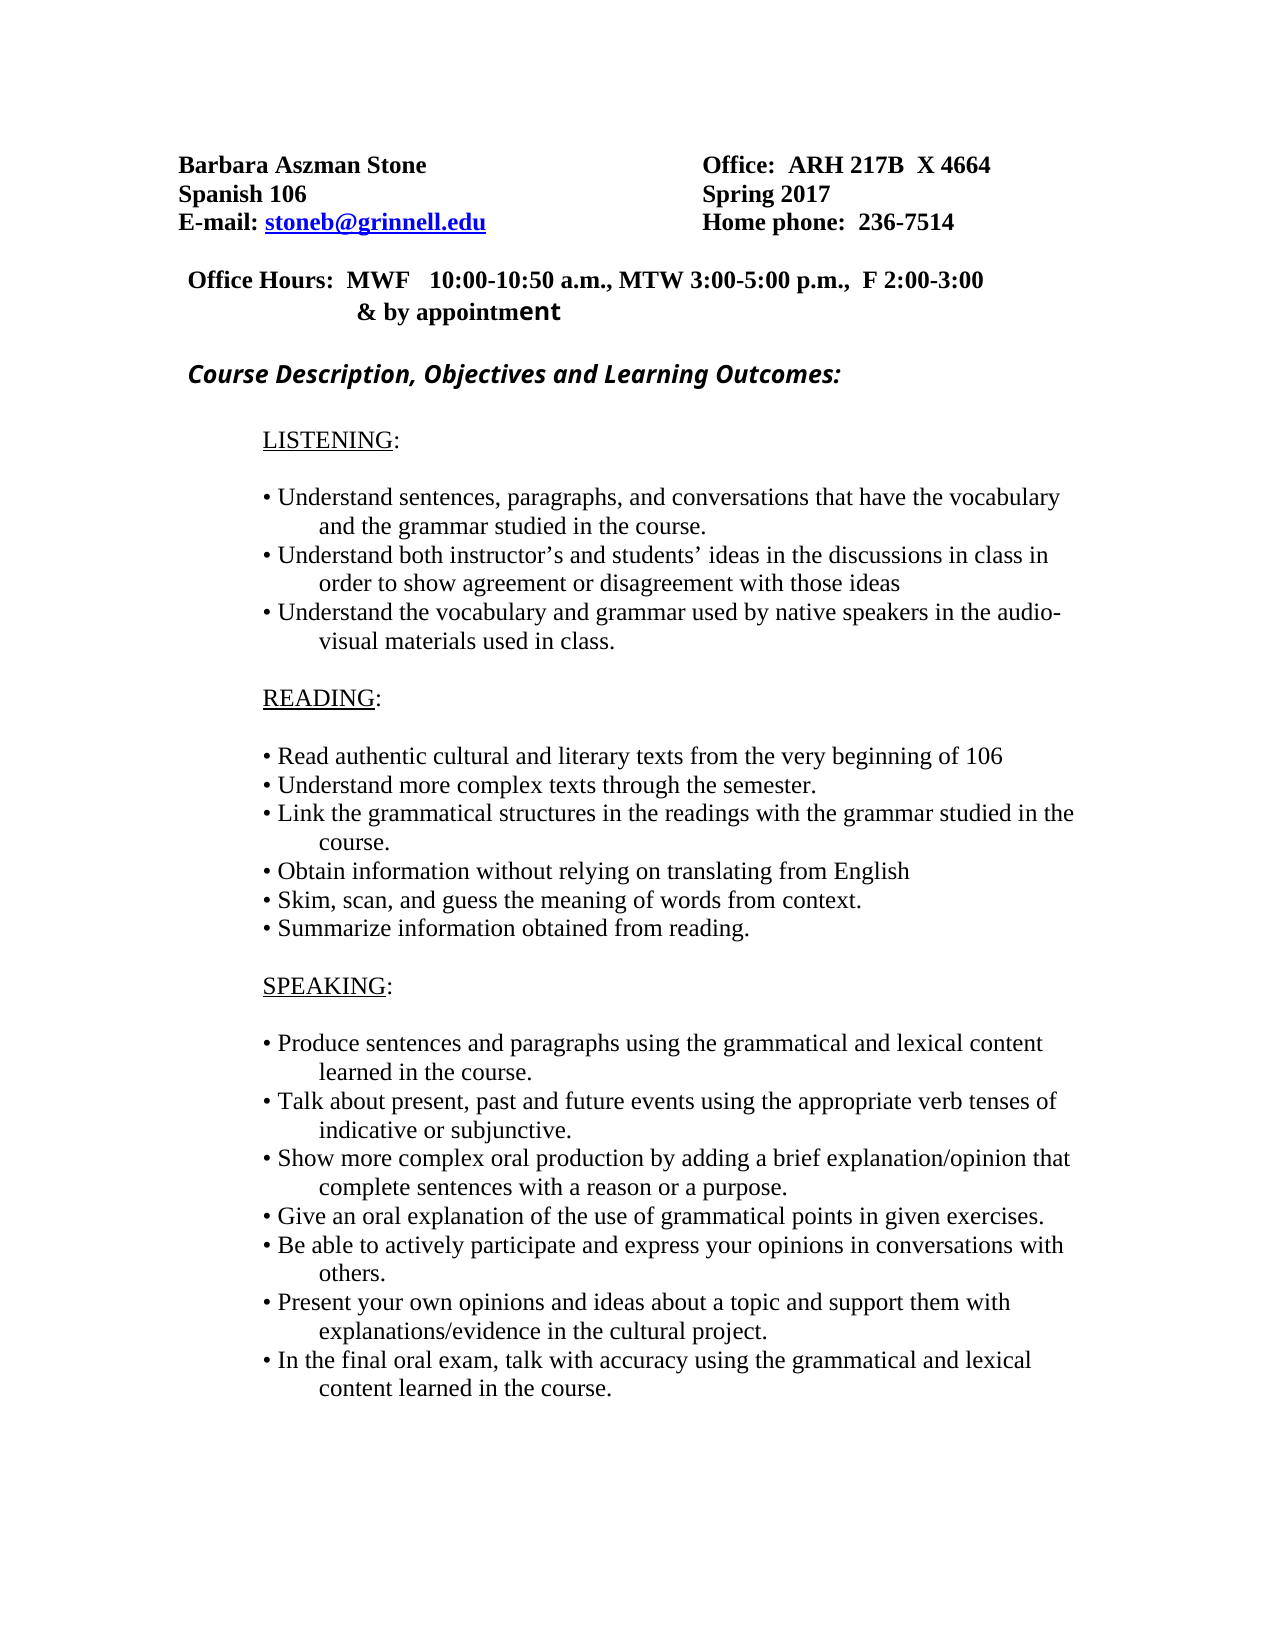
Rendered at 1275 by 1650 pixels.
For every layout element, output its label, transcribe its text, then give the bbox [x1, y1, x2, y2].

text Spanish 106 Spring 2017 [178, 179, 1087, 207]
text Barbara Aszman Stone Office: ARH 217B X 4664 [178, 150, 1087, 179]
text E-mail: stoneb@grinnell.edu Home phone: 236-7514 [178, 207, 1087, 236]
text • Be able to actively participate and express your opinions in conversations with others. [262, 1230, 1087, 1287]
text LISTENING: [262, 425, 1087, 453]
text • Read authentic cultural and literary texts from the very beginning of 106 [262, 741, 1087, 770]
text & by appointment [187, 294, 1087, 328]
text • Understand both instructor’s and students’ ideas in the discussions in class in order to show agreement or disagreement with those ideas [262, 540, 1087, 597]
text SPEAKING: [262, 971, 1087, 1000]
text • Show more complex oral production by adding a brief explanation/opinion that complete sentences with a reason or a purpose. [262, 1143, 1087, 1201]
text • Talk about present, past and future events using the appropriate verb tenses of indicative or subjunctive. [262, 1086, 1087, 1143]
text • Present your own opinions and ideas about a topic and support them with explanations/evidence in the cultural project. [262, 1287, 1087, 1345]
text READING: [262, 683, 1087, 712]
text • In the final oral exam, talk with accuracy using the grammatical and lexical content learned in the course. [262, 1345, 1087, 1402]
text • Obtain information without relying on translating from English [262, 856, 1087, 885]
text • Understand sentences, paragraphs, and conversations that have the vocabulary and the grammar studied in the course. [262, 482, 1087, 540]
text • Summarize information obtained from reading. [262, 913, 1087, 942]
text • Link the grammatical structures in the readings with the grammar studied in the course. [262, 798, 1087, 856]
text • Produce sentences and paragraphs using the grammatical and lexical content learned in the course. [262, 1028, 1087, 1086]
text • Give an oral explanation of the use of grammatical points in given exercises. [262, 1201, 1087, 1230]
text Office Hours: MWF 10:00-10:50 a.m., MTW 3:00-5:00 p.m., F 2:00-3:00 [187, 265, 1087, 294]
text • Understand the vocabulary and grammar used by native speakers in the audio-visual materials used in class. [262, 597, 1087, 655]
text • Skim, scan, and guess the meaning of words from context. [262, 885, 1087, 913]
text • Understand more complex texts through the semester. [262, 770, 1087, 798]
text Course Description, Objectives and Learning Outcomes: [187, 357, 1087, 391]
